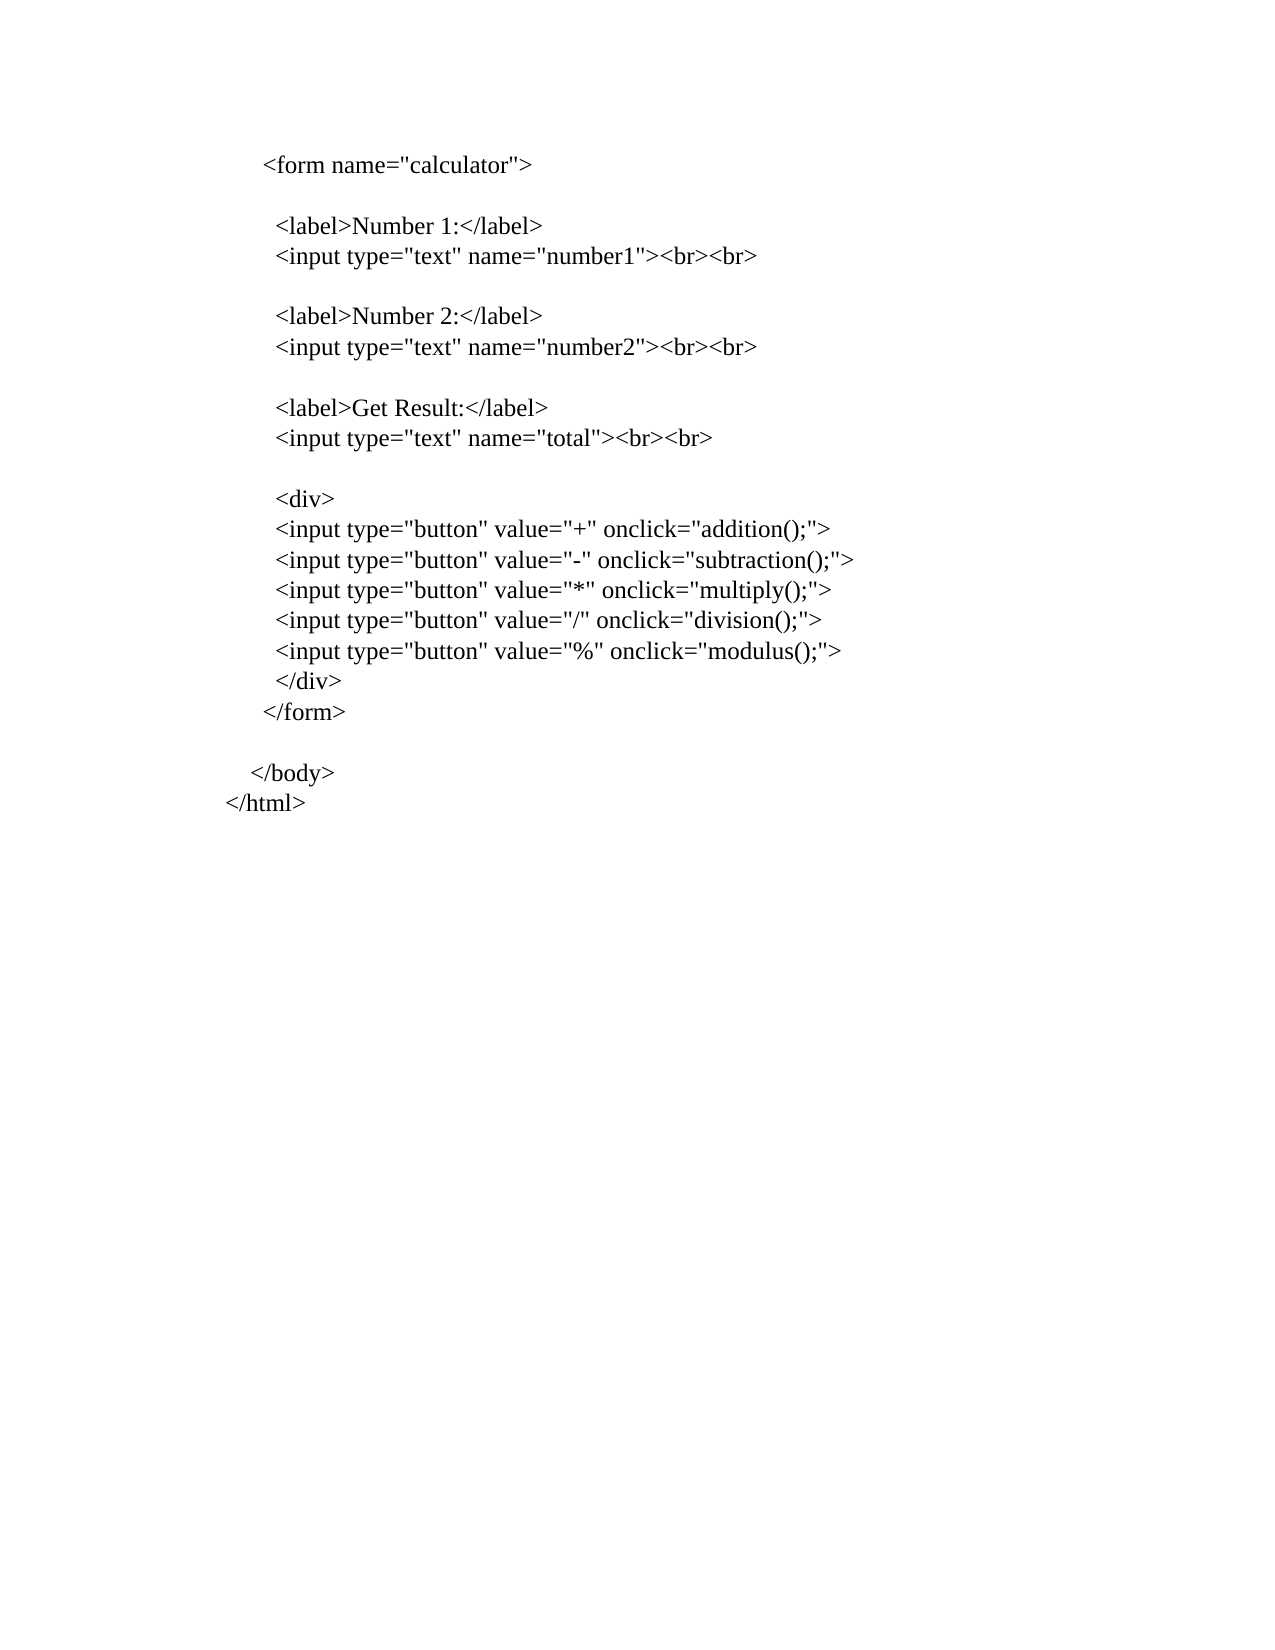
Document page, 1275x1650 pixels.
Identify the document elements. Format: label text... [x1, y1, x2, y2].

text <input type="button" value="*" onclick="multiply();"> [225, 575, 1125, 604]
text <div> [225, 484, 1125, 513]
text <input type="button" value="-" onclick="subtraction();"> [225, 545, 1125, 573]
text <input type="text" name="number2"><br><br> [225, 332, 1125, 361]
text <label>Number 2:</label> [225, 301, 1125, 330]
text </form> [225, 697, 1125, 726]
text <input type="button" value="/" onclick="division();"> [225, 606, 1125, 634]
text <input type="text" name="total"><br><br> [225, 423, 1125, 452]
text <input type="button" value="%" onclick="modulus();"> [225, 636, 1125, 665]
text <input type="button" value="+" onclick="addition();"> [225, 514, 1125, 543]
text </html> [225, 788, 1125, 817]
text <label>Number 1:</label> [225, 211, 1125, 239]
text <input type="text" name="number1"><br><br> [225, 241, 1125, 270]
text </body> [225, 758, 1125, 786]
text <label>Get Result:</label> [225, 393, 1125, 421]
text <form name="calculator"> [225, 150, 1125, 179]
text </div> [225, 666, 1125, 695]
